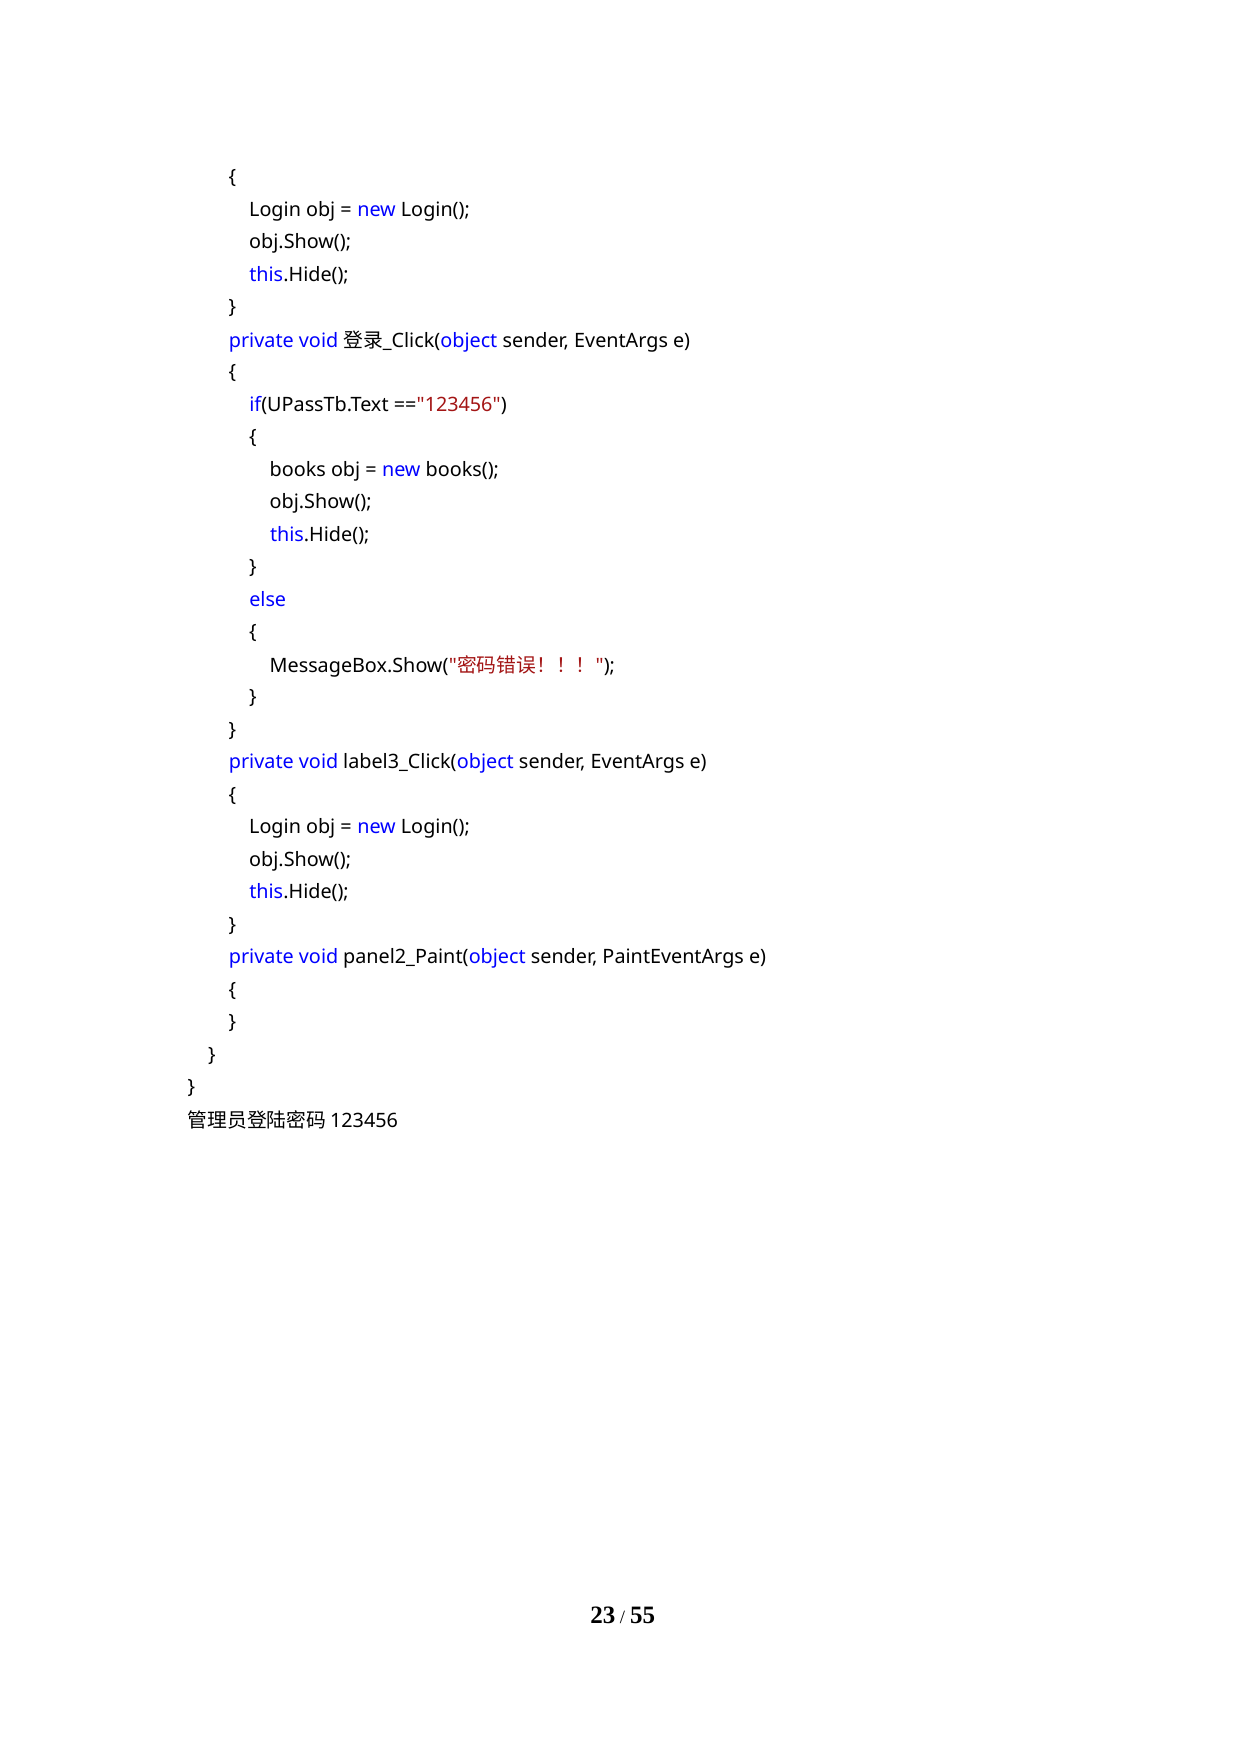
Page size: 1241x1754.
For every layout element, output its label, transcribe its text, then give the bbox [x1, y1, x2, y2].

text Login obj = new Login(); [187, 193, 1053, 225]
text } [187, 1005, 1053, 1038]
text obj.Show(); [187, 485, 1053, 518]
text this.Hide(); [187, 518, 1053, 550]
text { [187, 355, 1053, 388]
text if(UPassTb.Text =="123456") [187, 388, 1053, 420]
text { [187, 160, 1053, 193]
text MessageBox.Show("密码错误！！！"); [187, 648, 1053, 680]
text books obj = new books(); [187, 453, 1053, 485]
text } [187, 680, 1053, 713]
text private void label3_Click(object sender, EventArgs e) [187, 745, 1053, 778]
text } [187, 908, 1053, 940]
text } [187, 290, 1053, 323]
text { [187, 973, 1053, 1005]
text { [187, 778, 1053, 810]
text 管理员登陆密码123456 [187, 1103, 1053, 1135]
text } [187, 713, 1053, 745]
text private void 登录_Click(object sender, EventArgs e) [187, 323, 1053, 355]
text else [187, 583, 1053, 615]
text obj.Show(); [187, 843, 1053, 875]
text } [187, 1070, 1053, 1103]
text this.Hide(); [187, 258, 1053, 290]
text } [187, 1038, 1053, 1070]
text private void panel2_Paint(object sender, PaintEventArgs e) [187, 940, 1053, 973]
text obj.Show(); [187, 225, 1053, 258]
text { [187, 420, 1053, 453]
text Login obj = new Login(); [187, 810, 1053, 843]
text { [187, 615, 1053, 648]
text this.Hide(); [187, 875, 1053, 908]
text } [187, 550, 1053, 583]
